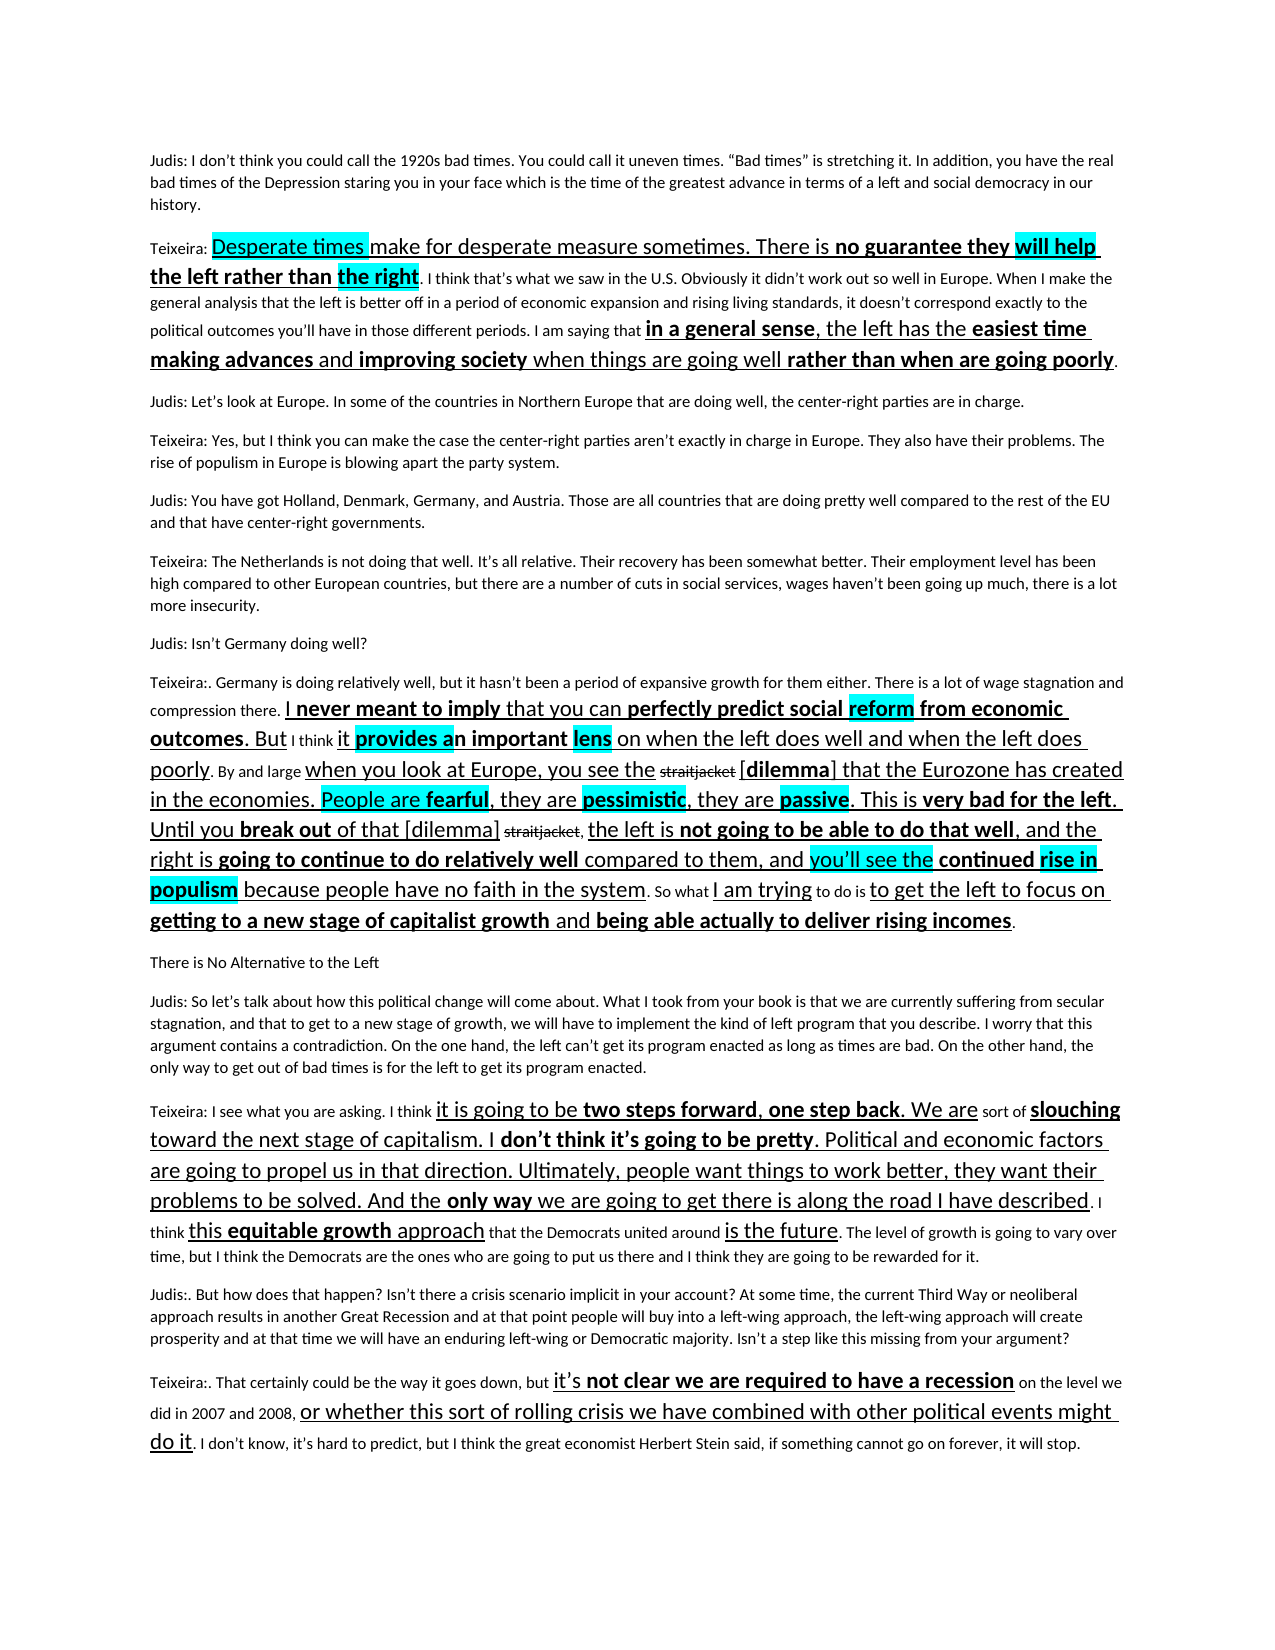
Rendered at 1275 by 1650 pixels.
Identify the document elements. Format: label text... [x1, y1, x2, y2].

text Teixeira: Yes, but I think you can make the case the center-right parties aren’t exactly in charge in Europe. They also have their problems. The rise of populism in Europe is blowing apart the party system. [150, 430, 1125, 472]
text Judis: Let’s look at Europe. In some of the countries in Northern Europe that are doing well, the center-right parties are in charge. [150, 392, 1125, 412]
text Teixeira: I see what you are asking. I think it is going to be two steps forward, one step back. We are sort of slouching toward the next stage of capitalism. I don’t think it’s going to be pretty. Political and economic factors are going to propel us in that direction. Ultimately, people want things to work better, they want their problems to be solved. And the only way we are going to get there is along the road I have described. I think this equitable growth approach that the Democrats united around is the future. The level of growth is going to vary over time, but I think the Democrats are the ones who are going to put us there and I think they are going to be rewarded for it. [150, 1095, 1125, 1266]
text Teixeira:. That certainly could be the way it goes down, but it’s not clear we are required to have a recession on the level we did in 2007 and 2008, or whether this sort of rolling crisis we have combined with other political events might do it. I don’t know, it’s hard to predict, but I think the great economist Herbert Stein said, if something cannot go on forever, it will stop. [150, 1367, 1125, 1455]
text Judis: So let’s talk about how this political change will come about. What I took from your book is that we are currently suffering from secular stagnation, and that to get to a new stage of growth, we will have to implement the kind of left program that you describe. I worry that this argument contains a contradiction. On the one hand, the left can’t get its program enacted as long as times are bad. On the other hand, the only way to get out of bad times is for the left to get its program enacted. [150, 991, 1125, 1077]
text There is No Alternative to the Left [150, 953, 1125, 973]
text Judis:. But how does that happen? Isn’t there a crisis scenario implicit in your account? At some time, the current Third Way or neoliberal approach results in another Great Recession and at that point people will buy into a left-wing approach, the left-wing approach will create prosperity and at that time we will have an enduring left-wing or Democratic majority. Isn’t a step like this missing from your argument? [150, 1284, 1125, 1348]
text Judis: Isn’t Germany doing well? [150, 633, 1125, 654]
text Judis: You have got Holland, Denmark, Germany, and Austria. Those are all countries that are doing pretty well compared to the rest of the EU and that have center-right governments. [150, 491, 1125, 533]
text Teixeira:. Germany is doing relatively well, but it hasn’t been a period of expansive growth for them either. There is a lot of wage stagnation and compression there. I never meant to imply that you can perfectly predict social reform from economic outcomes. But I think it provides an important lens on when the left does well and when the left does poorly. By and large when you look at Europe, you see the straitjacket [dilemma] that the Eurozone has created in the economies. People are fearful, they are pessimistic, they are passive. This is very bad for the left. Until you break out of that [dilemma] straitjacket, the left is not going to be able to do that well, and the right is going to continue to do relatively well compared to them, and you’ll see the continued rise in populism because people have no faith in the system. So what I am trying to do is to get the left to focus on getting to a new stage of capitalist growth and being able actually to deliver rising incomes. [150, 672, 1125, 934]
text Teixeira: The Netherlands is not doing that well. It’s all relative. Their recovery has been somewhat better. Their employment level has been high compared to other European countries, but there are a number of cuts in social services, wages haven’t been going up much, there is a lot more insecurity. [150, 551, 1125, 615]
text Judis: I don’t think you could call the 1920s bad times. You could call it uneven times. “Bad times” is stretching it. In addition, you have the real bad times of the Depression staring you in your face which is the time of the greatest advance in terms of a left and social democracy in our history. [150, 150, 1125, 214]
text Teixeira: Desperate times make for desperate measure sometimes. There is no guarantee they will help the left rather than the right. I think that’s what we saw in the U.S. Obviously it didn’t work out so well in Europe. When I make the general analysis that the left is better off in a period of economic expansion and rising living standards, it doesn’t correspond exactly to the political outcomes you’ll have in those different periods. I am saying that in a general sense, the left has the easiest time making advances and improving society when things are going well rather than when are going poorly. [150, 232, 1125, 373]
